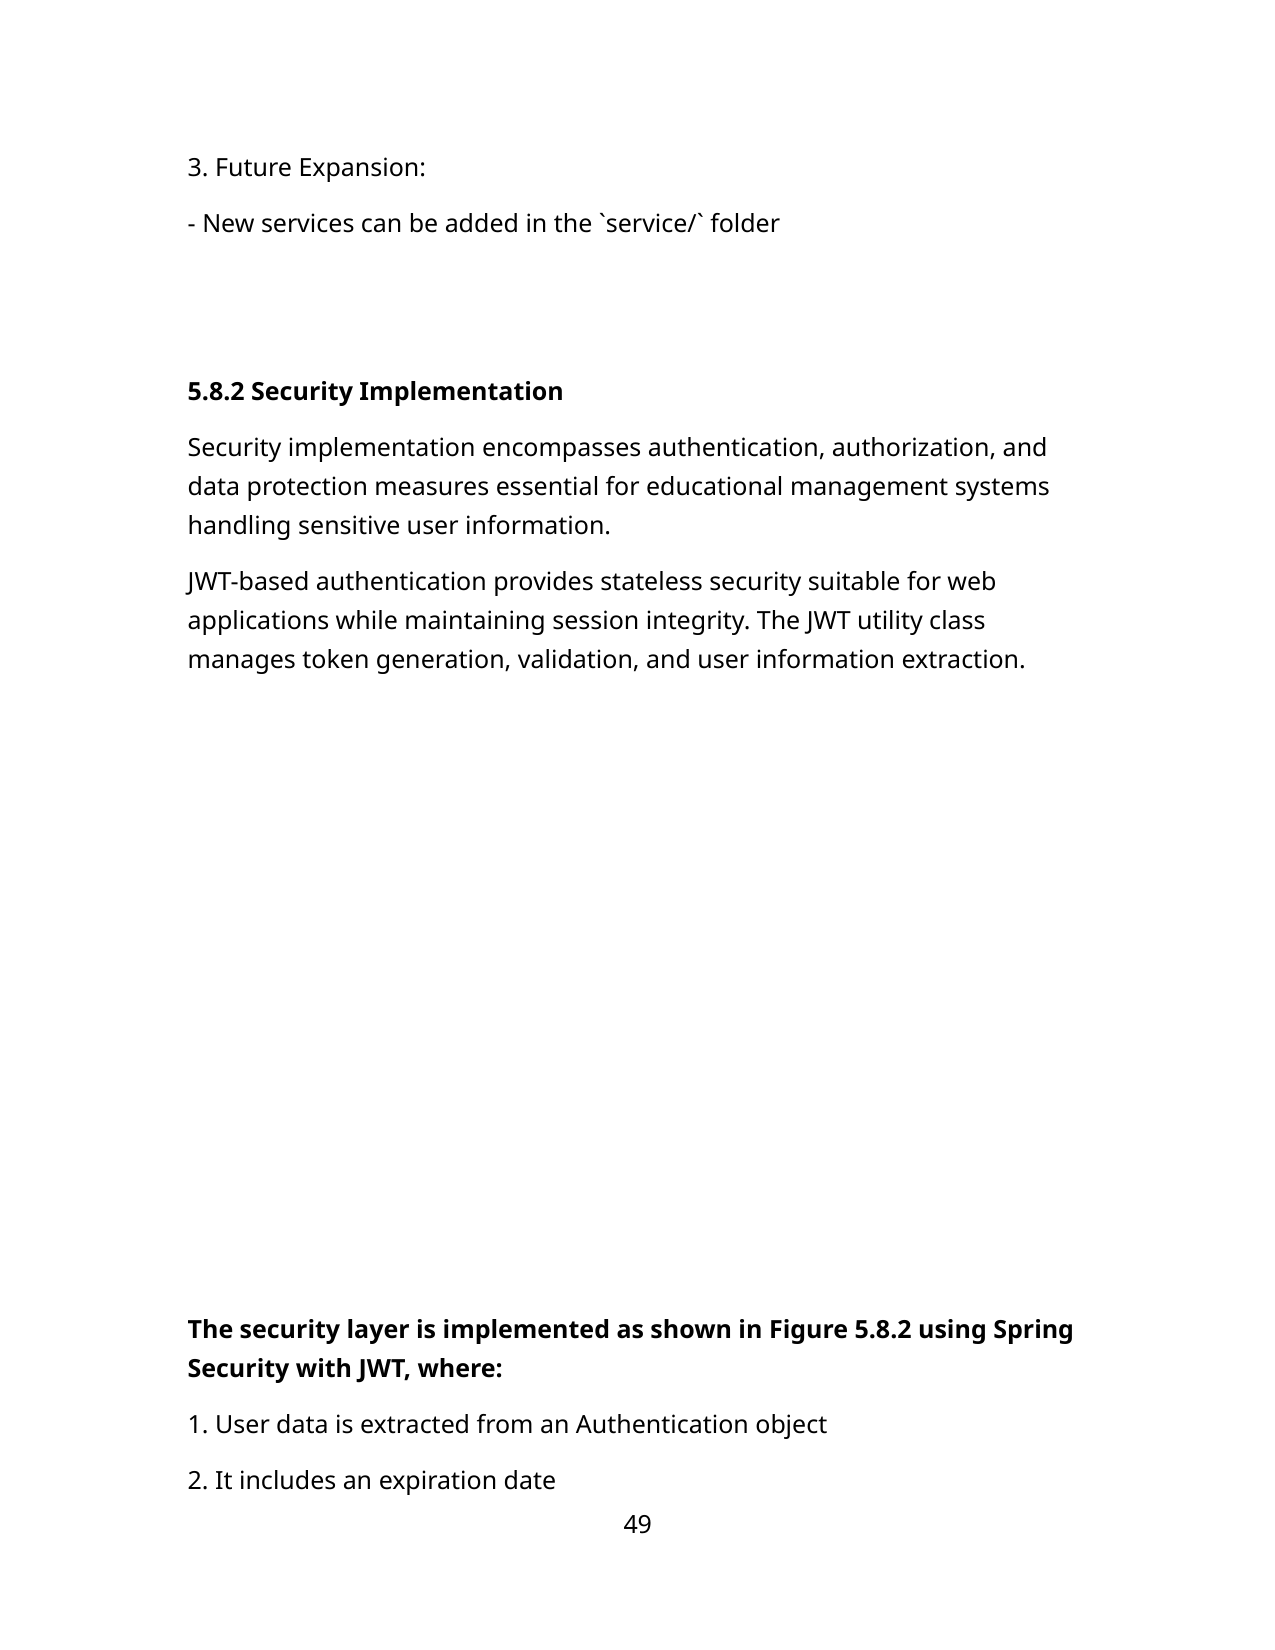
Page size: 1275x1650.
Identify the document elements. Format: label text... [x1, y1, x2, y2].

text 3. Future Expansion: [187, 150, 1087, 184]
text Security implementation encompasses authentication, authorization, and data protection measures essential for educational management systems handling sensitive user information. [187, 429, 1087, 542]
text The security layer is implemented as shown in Figure 5.8.2 using Spring Security with JWT, where: [187, 1312, 1087, 1385]
text 2. It includes an expiration date [187, 1462, 1087, 1497]
text 5.8.2 Security Implementation [187, 373, 1087, 407]
text JWT-based authentication provides stateless security suitable for web applications while maintaining session integrity. The JWT utility class manages token generation, validation, and user information extraction. [187, 563, 1087, 676]
text 1. User data is extracted from an Authentication object [187, 1407, 1087, 1441]
text - New services can be added in the `service/` folder [187, 206, 1087, 240]
